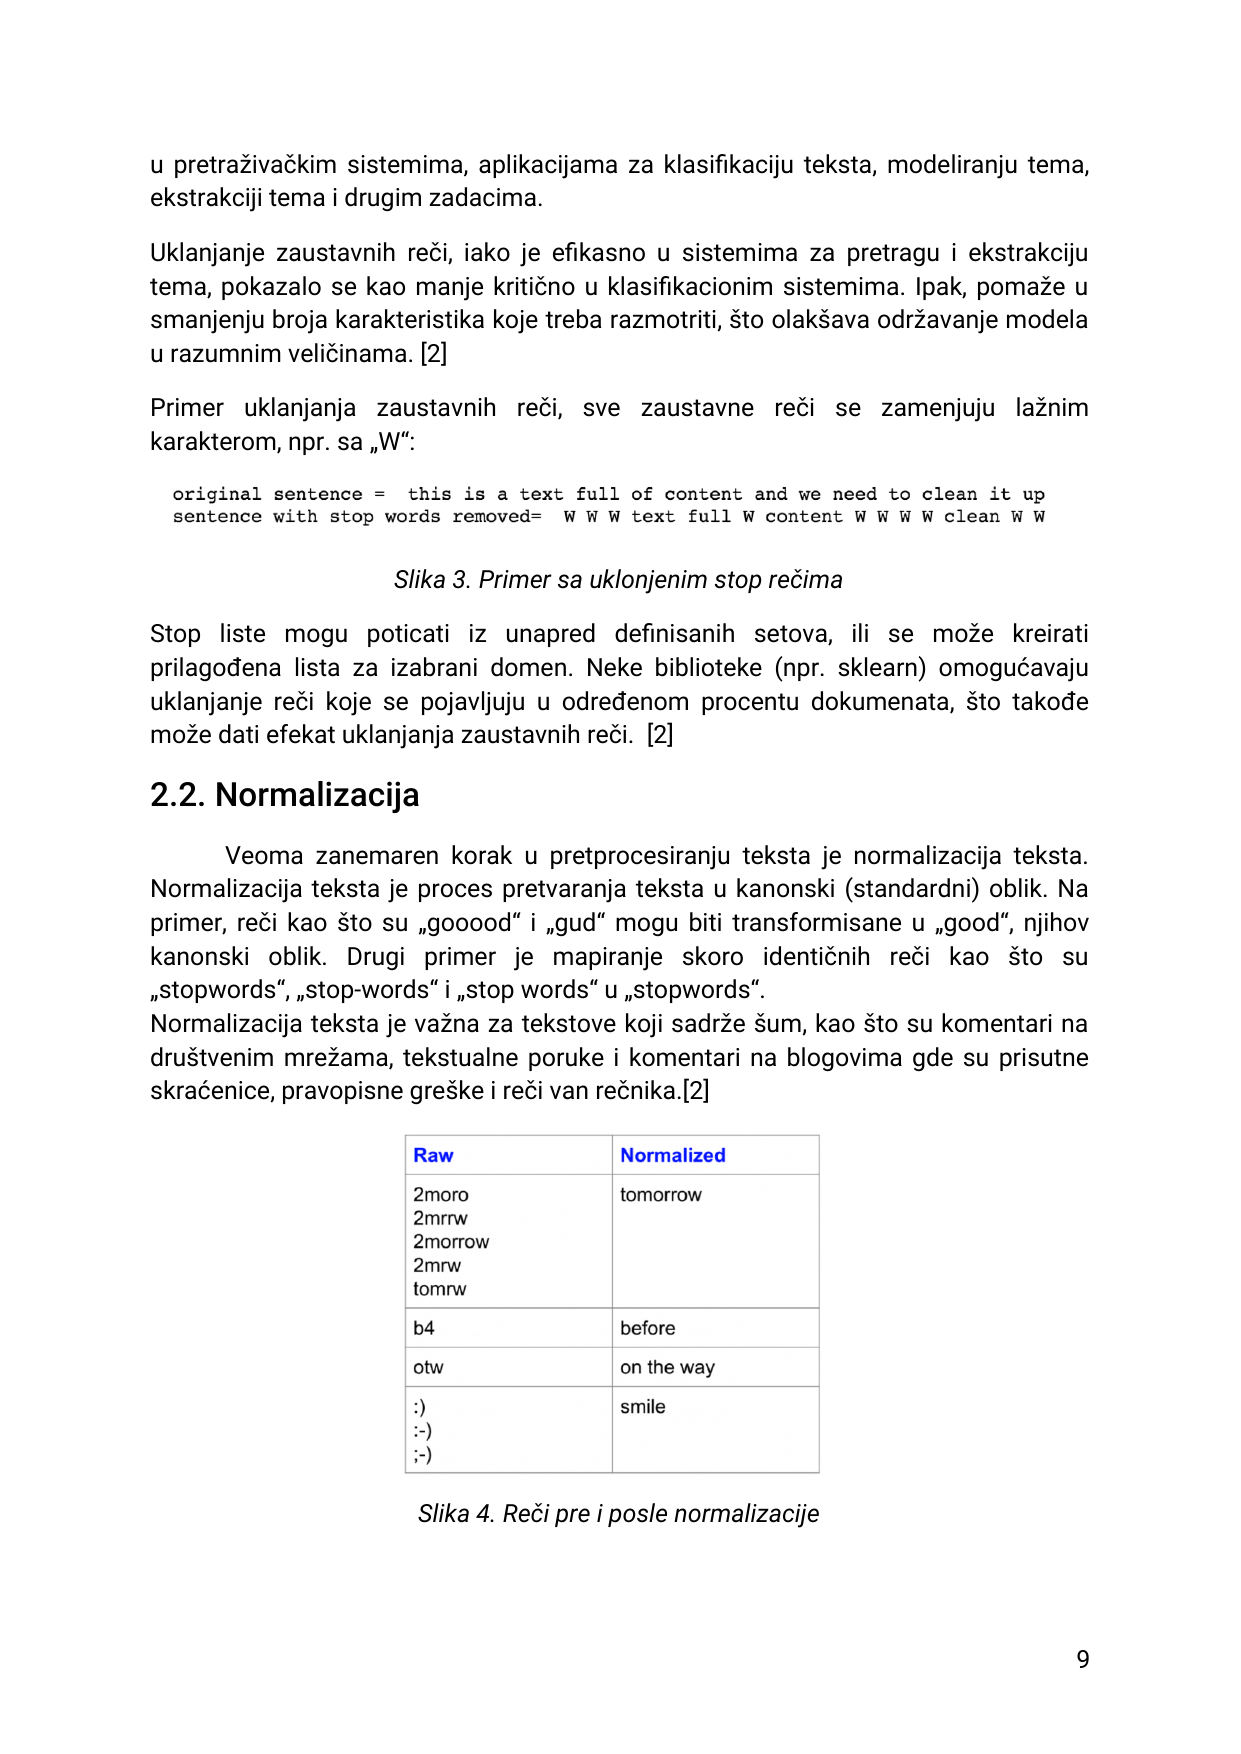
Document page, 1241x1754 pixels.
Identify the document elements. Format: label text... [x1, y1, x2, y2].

text Normalizacija teksta je važna za tekstove koji sadrže šum, kao što su komentari na društvenim mrežama, tekstualne poruke i komentari na blogovima gde su prisutne skraćenice, pravopisne greške i reči van rečnika.[2] [150, 1009, 1090, 1106]
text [150, 150, 1090, 213]
text Slika 3. Primer sa uklonjenim stop rečima [150, 565, 1090, 594]
picture [150, 481, 1091, 540]
text Veoma zanemaren korak u pretprocesiranju teksta je normalizacija teksta. Normalizacija teksta je proces pretvaranja teksta u kanonski (standardni) oblik. Na primer, reči kao što su „gooood“ i „gud“ mogu biti transformisane u „good“, njihov kanonski oblik. Drugi primer je mapiranje skoro identičnih reči kao što su „stopwords“, „stop-words“ i „stop words“ u „stopwords“. [150, 841, 1090, 1005]
text Uklanjanje zaustavnih reči, iako je efikasno u sistemima za pretragu i ekstrakciju tema, pokazalo se kao manje kritično u klasifikacionim sistemima. Ipak, pomaže u smanjenju broja karakteristika koje treba razmotriti, što olakšava održavanje modela u razumnim veličinama. [2] [150, 238, 1090, 368]
text Stop liste mogu poticati iz unapred definisanih setova, ili se može kreirati prilagođena lista za izabrani domen. Neke biblioteke (npr. sklearn) omogućavaju uklanjanje reči koje se pojavljuju u određenom procentu dokumenata, što takođe može dati efekat uklanjanja zaustavnih reči. [2] [150, 620, 1090, 750]
text Slika 4. Reči pre i posle normalizacije [150, 1499, 1090, 1529]
text Primer uklanjanja zaustavnih reči, sve zaustavne reči se zamenjuju lažnim karakterom, npr. sa „W“: [150, 393, 1090, 456]
picture [392, 1130, 848, 1475]
subtitle 2.2. Normalizacija [150, 775, 1090, 814]
